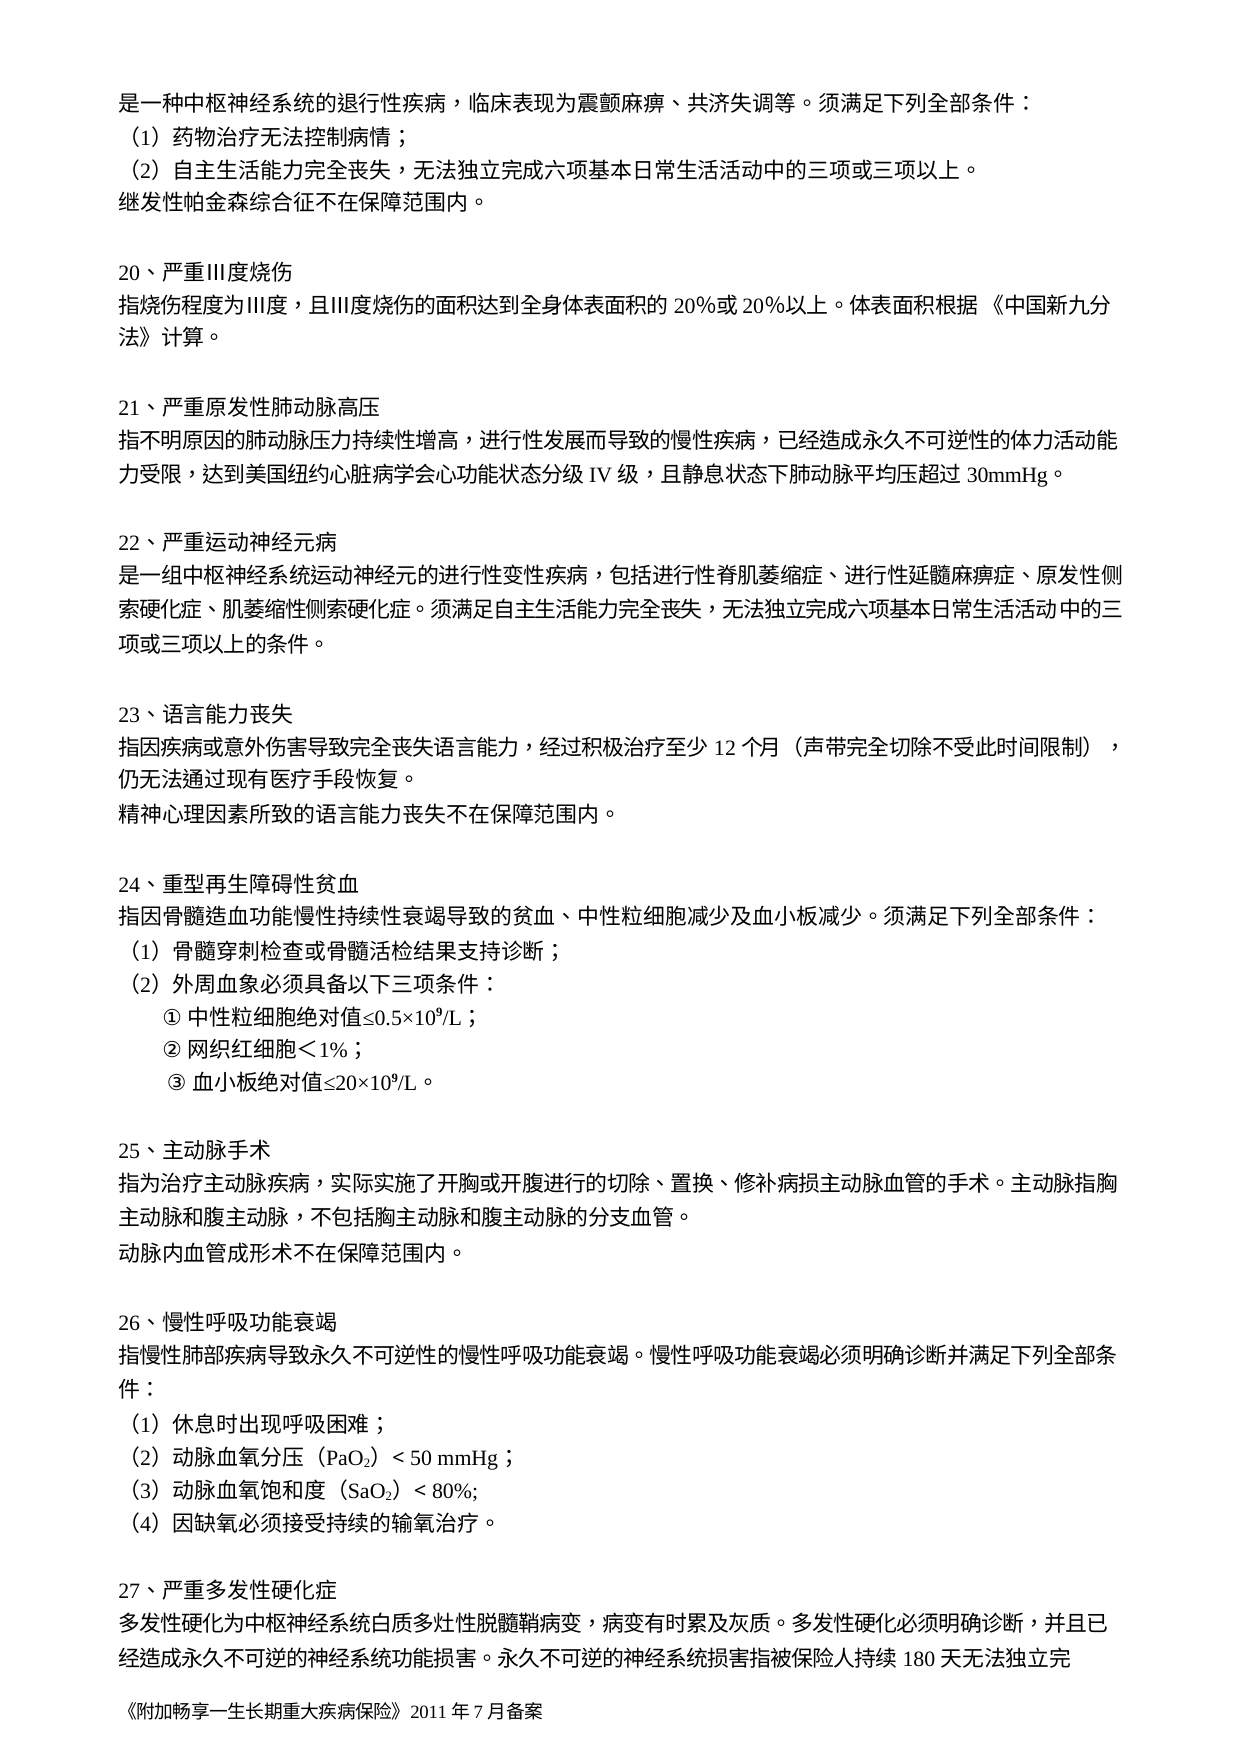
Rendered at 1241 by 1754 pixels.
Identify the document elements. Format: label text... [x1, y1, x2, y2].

text 指不明原因的肺动脉压力持续性增高，进行性发展而导致的慢性疾病，已经造成永久不可逆性的体力活动能力受限，达到美国纽约心脏病学会心功能状态分级 IV 级，且静息状态下肺动脉平均压超过 30mmHg。 [118, 425, 1123, 489]
text （4）因缺氧必须接受持续的输氧治疗。 [118, 1508, 1146, 1537]
text 指烧伤程度为Ⅲ度，且Ⅲ度烧伤的面积达到全身体表面积的 20％或 20％以上。体表面积根据 《中国新九分法》计算。 [118, 290, 1123, 352]
text ③ 血小板绝对值≤20×109/L。 [161, 1067, 445, 1097]
text 动脉内血管成形术不在保障范围内。 [118, 1237, 1146, 1267]
text （2）外周血象必须具备以下三项条件： [118, 969, 1146, 999]
text 25、主动脉手术 [118, 1135, 1146, 1164]
text 是一种中枢神经系统的退行性疾病，临床表现为震颤麻痹、共济失调等。须满足下列全部条件： [118, 87, 1146, 117]
text 指因骨髓造血功能慢性持续性衰竭导致的贫血、中性粒细胞减少及血小板减少。须满足下列全部条件： [118, 901, 1146, 931]
text （2）动脉血氧分压（PaO2）< 50 mmHg； [118, 1442, 1146, 1472]
text （2）自主生活能力完全丧失，无法独立完成六项基本日常生活活动中的三项或三项以上。继发性帕金森综合征不在保障范围内。 [118, 155, 983, 217]
text 24、重型再生障碍性贫血 [118, 869, 1146, 898]
text 指因疾病或意外伤害导致完全丧失语言能力，经过积极治疗至少 12 个月（声带完全切除不受此时间限制），仍无法通过现有医疗手段恢复。 [118, 732, 1134, 794]
text 23、语言能力丧失 [118, 699, 1146, 728]
text 多发性硬化为中枢神经系统白质多灶性脱髓鞘病变，病变有时累及灰质。多发性硬化必须明确诊断，并且已经造成永久不可逆的神经系统功能损害。永久不可逆的神经系统损害指被保险人持续 180 天无法独立完 [118, 1608, 1123, 1672]
text 22、严重运动神经元病 [118, 527, 1146, 557]
text ① 中性粒细胞绝对值≤0.5×109/L； [162, 1001, 1146, 1031]
text 26、慢性呼吸功能衰竭 [118, 1307, 1146, 1336]
text 指为治疗主动脉疾病，实际实施了开胸或开腹进行的切除、置换、修补病损主动脉血管的手术。主动脉指胸主动脉和腹主动脉，不包括胸主动脉和腹主动脉的分支血管。 [118, 1168, 1123, 1232]
text （1）骨髓穿刺检查或骨髓活检结果支持诊断； [118, 936, 1146, 966]
text （3）动脉血氧饱和度（SaO2）< 80%; [118, 1475, 1146, 1505]
text 27、严重多发性硬化症 [118, 1576, 1146, 1605]
text 20、严重Ⅲ度烧伤 [118, 257, 1146, 287]
text 精神心理因素所致的语言能力丧失不在保障范围内。 [118, 799, 1146, 829]
text （1）休息时出现呼吸困难； [118, 1409, 1146, 1439]
text 是一组中枢神经系统运动神经元的进行性变性疾病，包括进行性脊肌萎缩症、进行性延髓麻痹症、原发性侧索硬化症、肌萎缩性侧索硬化症。须满足自主生活能力完全丧失，无法独立完成六项基本日常生活活动中的三项或三项以上的条件。 [118, 560, 1123, 658]
text ② 网织红细胞＜1%； [162, 1034, 1146, 1064]
text （1）药物治疗无法控制病情； [118, 122, 1146, 152]
text 指慢性肺部疾病导致永久不可逆性的慢性呼吸功能衰竭。慢性呼吸功能衰竭必须明确诊断并满足下列全部条件： [118, 1339, 1123, 1404]
text 21、严重原发性肺动脉高压 [118, 392, 1146, 422]
